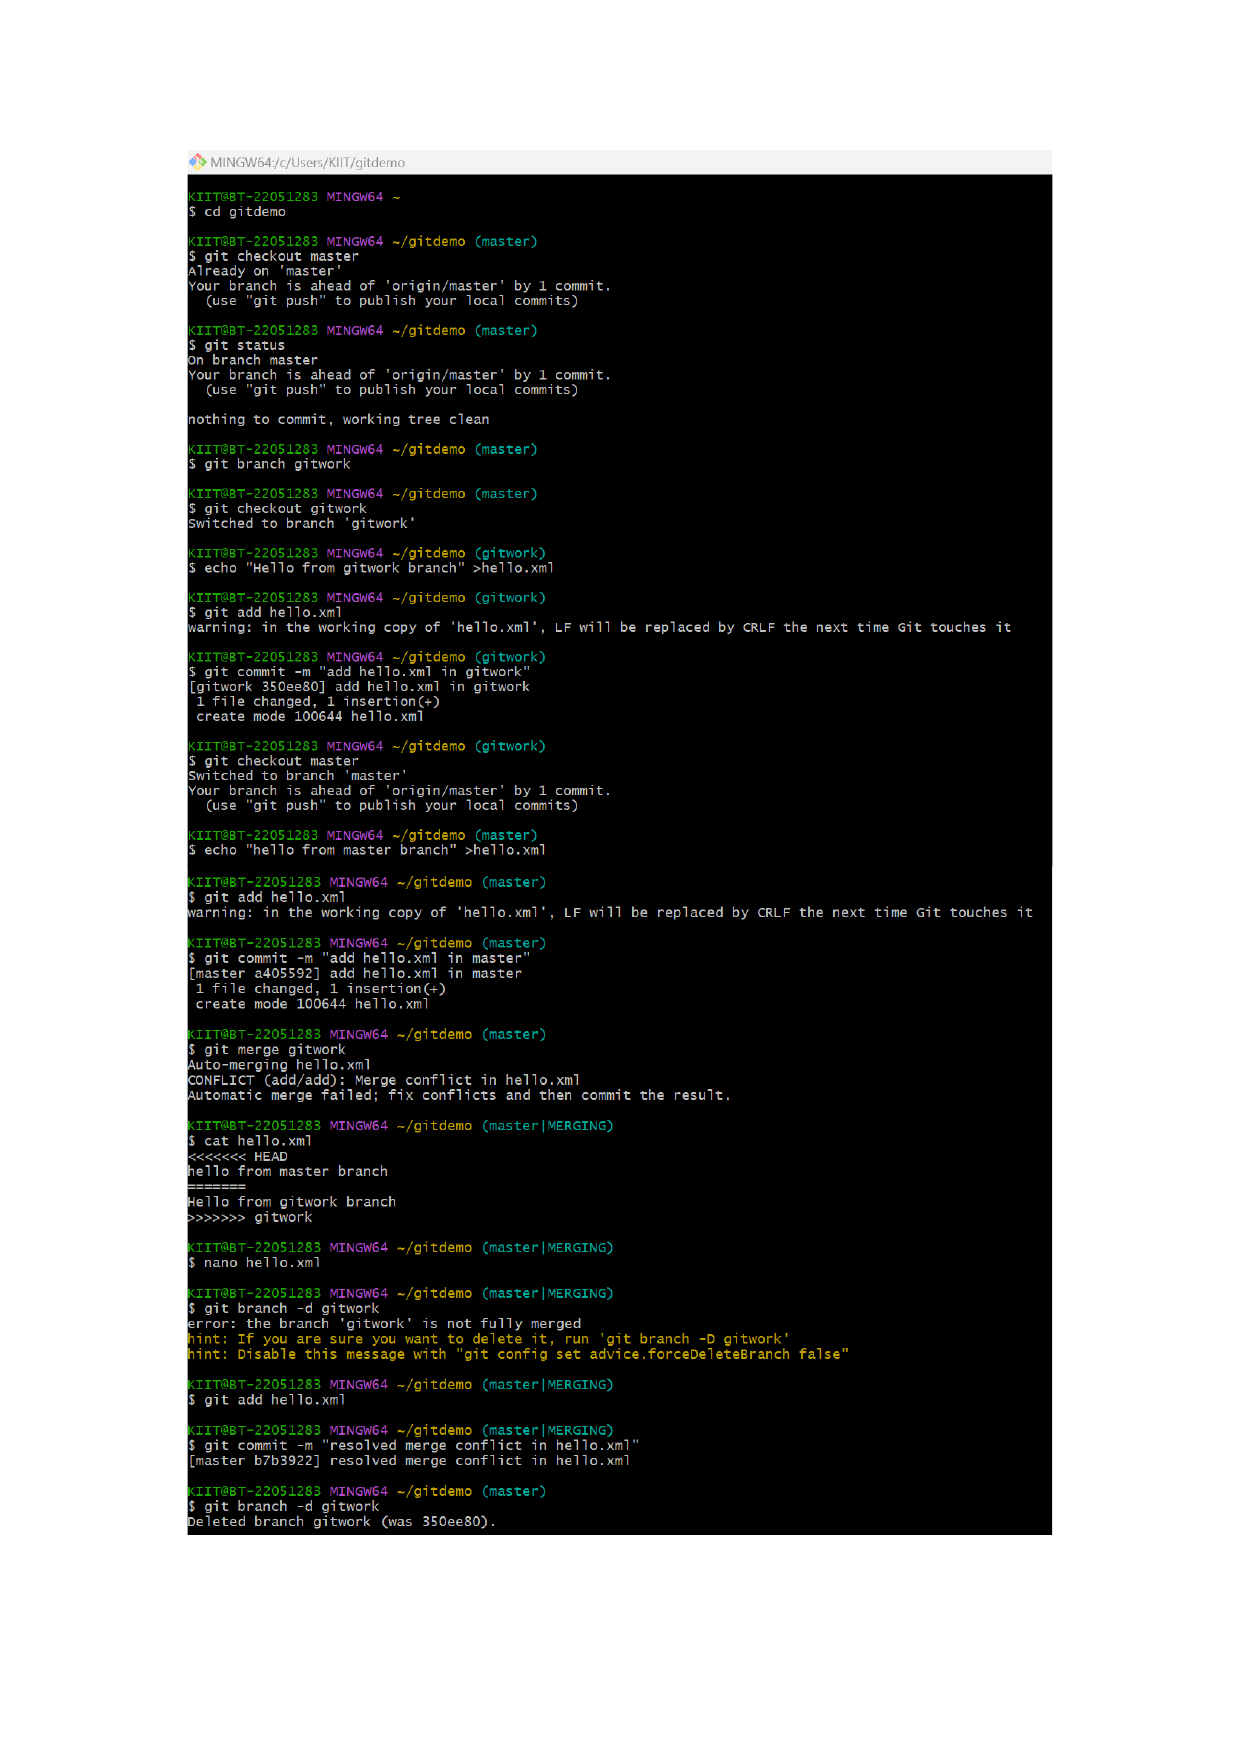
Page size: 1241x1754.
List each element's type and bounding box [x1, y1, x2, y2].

picture [187, 150, 1053, 1535]
